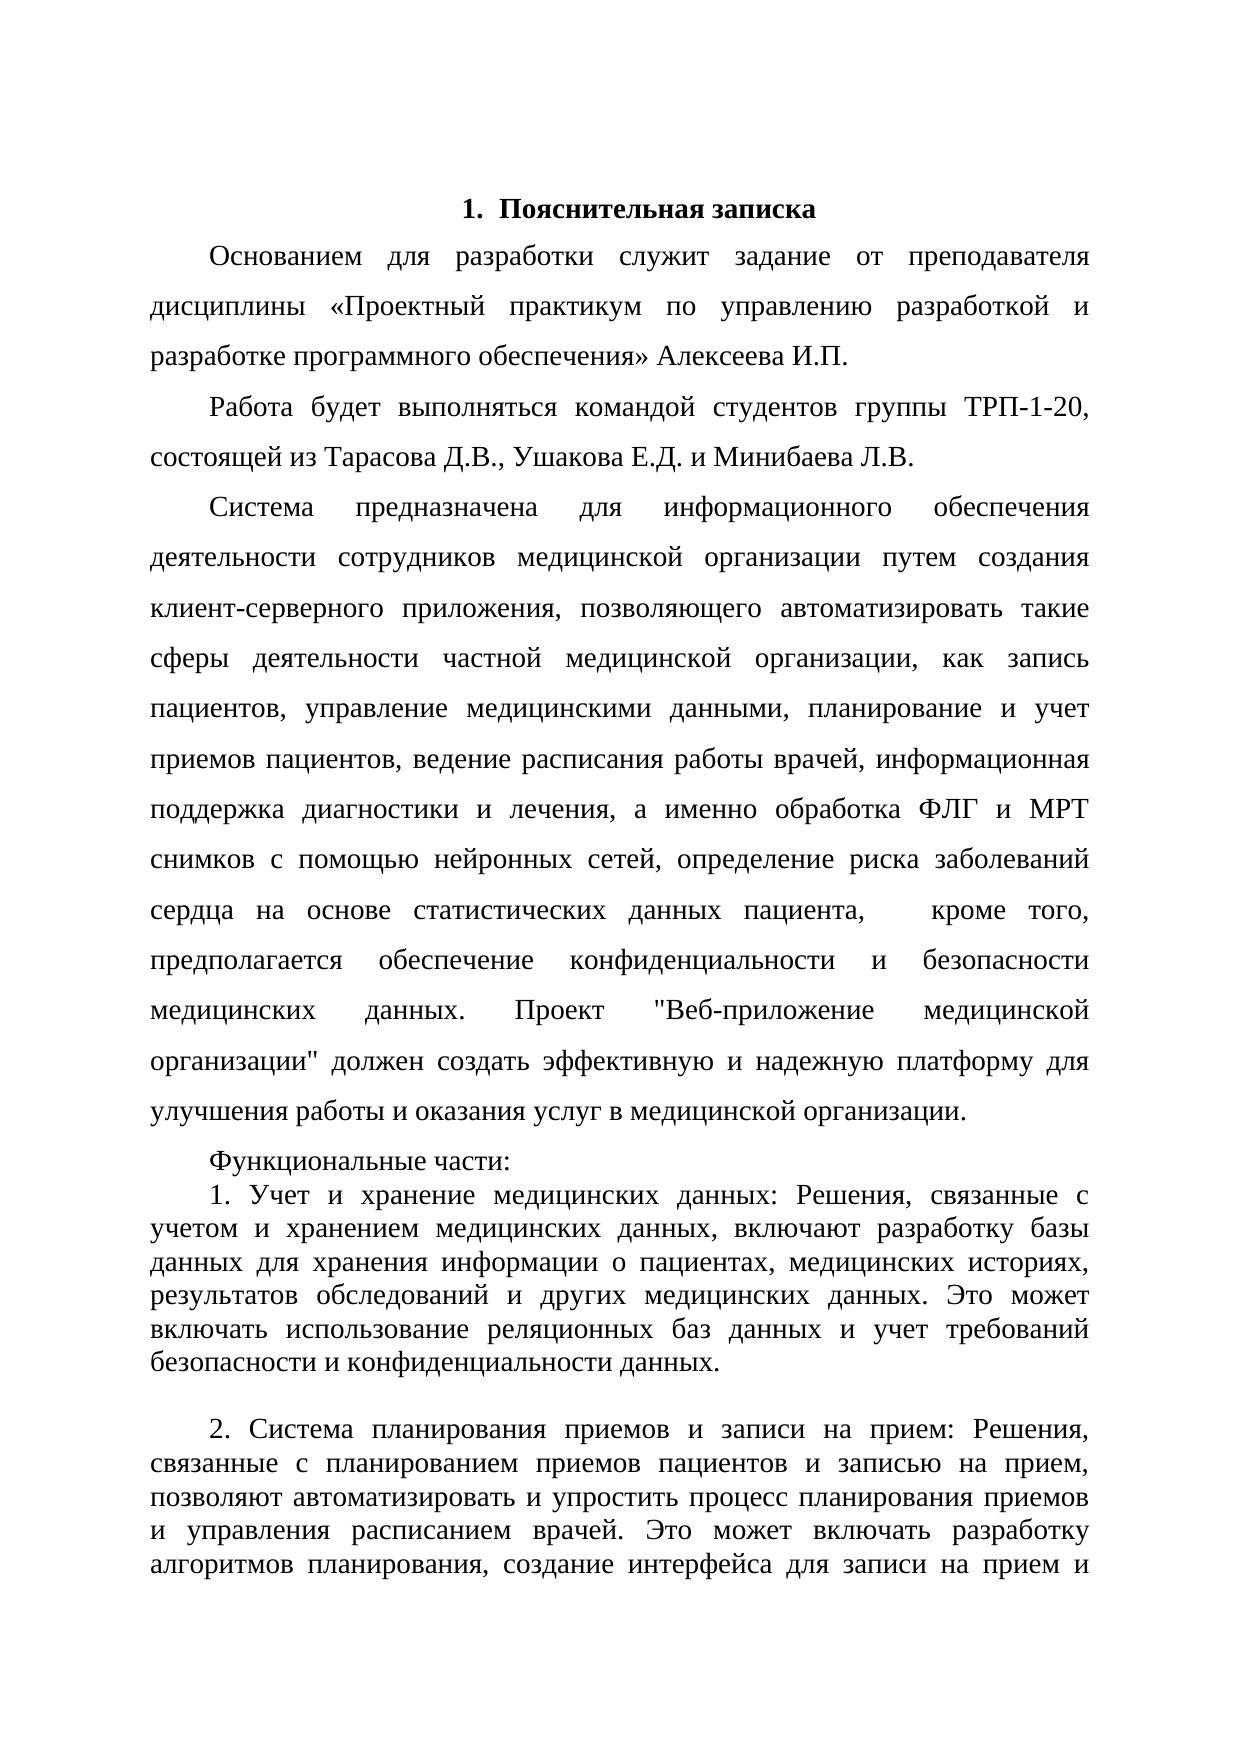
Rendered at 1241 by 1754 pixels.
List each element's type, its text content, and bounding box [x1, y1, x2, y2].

text Работа будет выполняться командой студентов группы ТРП-1-20, состоящей из Тарасова Д.В., Ушакова Е.Д. и Минибаева Л.В. [150, 389, 1090, 472]
text Основанием для разработки служит задание от преподавателя дисциплины «Проектный практикум по управлению разработкой и разработке программного обеспечения» Алексеева И.П. [150, 238, 1090, 372]
text Функциональные части: [150, 1143, 1090, 1177]
text 1. Учет и хранение медицинских данных: Решения, связанные с учетом и хранением медицинских данных, включают разработку базы данных для хранения информации о пациентах, медицинских историях, результатов обследований и других медицинских данных. Это может включать использование реляционных баз данных и учет требований безопасности и конфиденциальности данных. [150, 1177, 1090, 1378]
text Система предназначена для информационного обеспечения деятельности сотрудников медицинской организации путем создания клиент-серверного приложения, позволяющего автоматизировать такие сферы деятельности частной медицинской организации, как запись пациентов, управление медицинскими данными, планирование и учет приемов пациентов, ведение расписания работы врачей, информационная поддержка диагностики и лечения, а именно обработка ФЛГ и МРТ снимков с помощью нейронных сетей, определение риска заболеваний сердца на основе статистических данных пациента, кроме того, предполагается обеспечение конфиденциальности и безопасности медицинских данных. Проект "Веб-приложение медицинской организации" должен создать эффективную и надежную платформу для улучшения работы и оказания услуг в медицинской организации. [150, 489, 1090, 1127]
subtitle Пояснительная записка [187, 192, 1090, 225]
